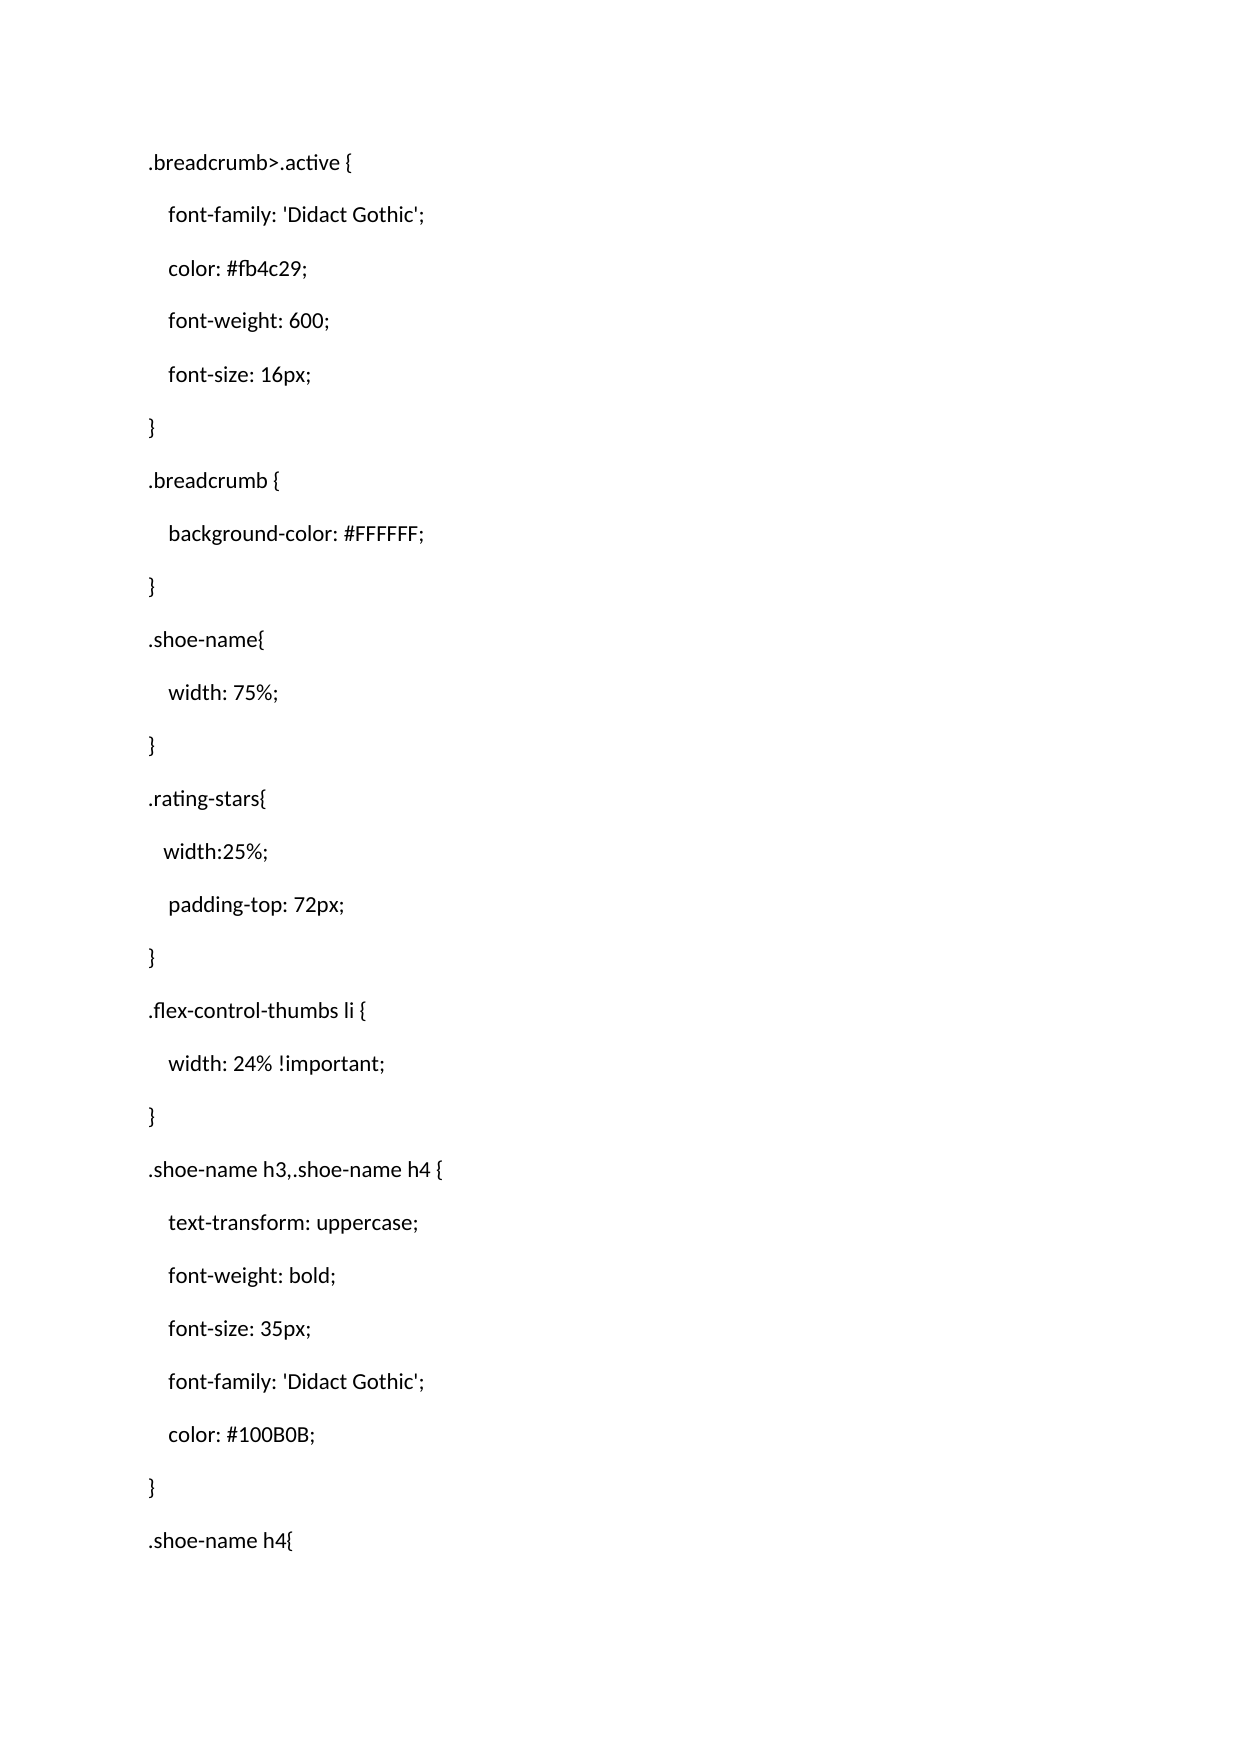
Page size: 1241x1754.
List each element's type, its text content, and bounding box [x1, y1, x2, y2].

text font-weight: 600; [148, 307, 1093, 335]
text } [148, 1102, 1093, 1130]
text width:25%; [148, 837, 1093, 865]
text } [148, 572, 1093, 600]
text font-size: 16px; [148, 360, 1093, 388]
text width: 75%; [148, 678, 1093, 706]
text .flex-control-thumbs li { [148, 996, 1093, 1024]
text width: 24% !important; [148, 1049, 1093, 1077]
text } [148, 413, 1093, 441]
text font-family: 'Didact Gothic'; [148, 201, 1093, 229]
text .shoe-name h3,.shoe-name h4 { [148, 1155, 1093, 1183]
text font-family: 'Didact Gothic'; [148, 1367, 1093, 1395]
text .rating-stars{ [148, 784, 1093, 812]
text .shoe-name h4{ [148, 1526, 1093, 1554]
text } [148, 731, 1093, 759]
text .shoe-name{ [148, 625, 1093, 653]
text .breadcrumb>.active { [148, 148, 1093, 176]
text color: #fb4c29; [148, 254, 1093, 282]
text font-size: 35px; [148, 1314, 1093, 1342]
text padding-top: 72px; [148, 890, 1093, 918]
text .breadcrumb { [148, 466, 1093, 494]
text } [148, 1473, 1093, 1501]
text background-color: #FFFFFF; [148, 519, 1093, 547]
text } [148, 943, 1093, 971]
text font-weight: bold; [148, 1261, 1093, 1289]
text text-transform: uppercase; [148, 1208, 1093, 1236]
text color: #100B0B; [148, 1420, 1093, 1448]
